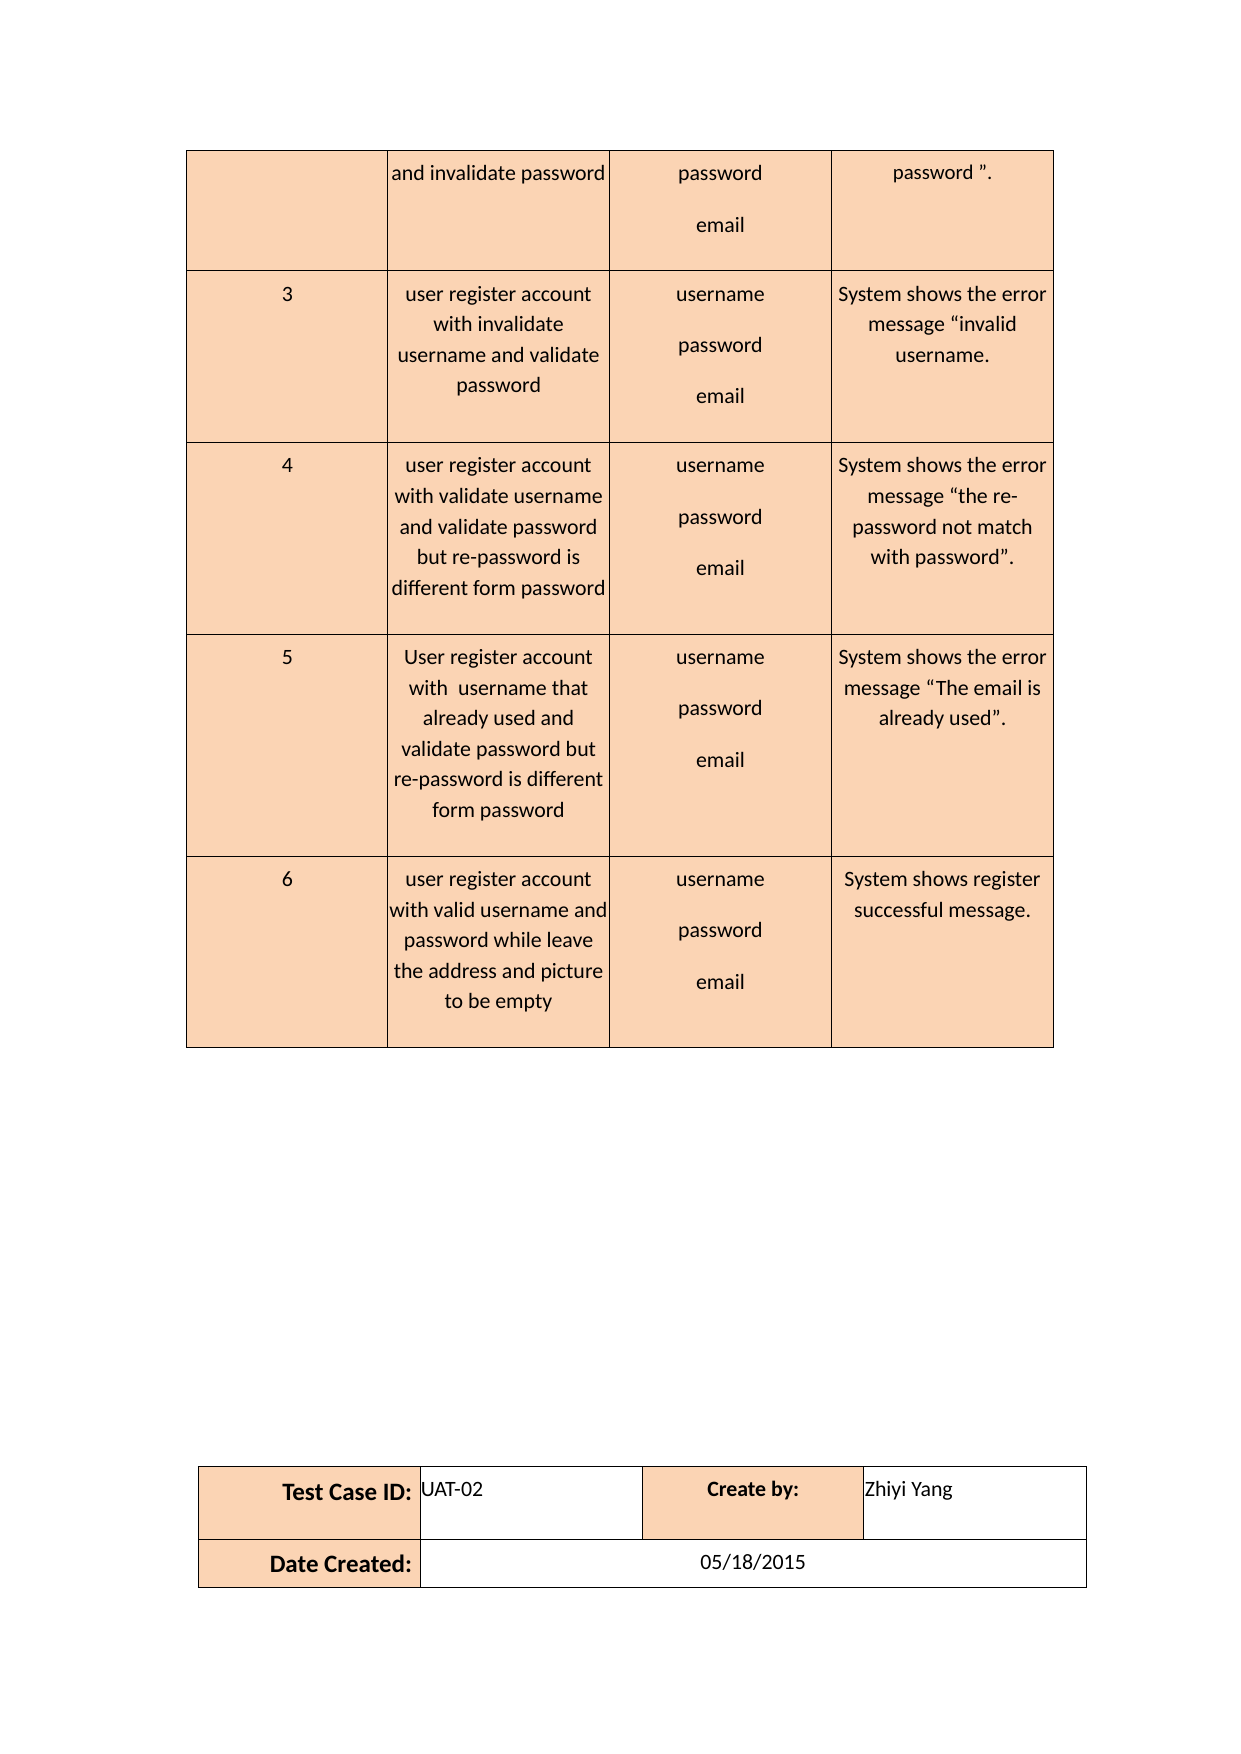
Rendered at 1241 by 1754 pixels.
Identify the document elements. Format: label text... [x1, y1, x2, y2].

table_header UAT-02 [421, 1467, 642, 1539]
table_header Test Case ID: [199, 1467, 420, 1539]
table_cell username password email [610, 635, 831, 856]
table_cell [610, 151, 831, 270]
table_cell user register account with invalidate username and validate password [388, 271, 609, 442]
table_cell 05/18/2015 [421, 1540, 1086, 1587]
table_cell 2 [187, 151, 387, 270]
table_cell 6 [187, 857, 387, 1047]
table_cell username password email [610, 857, 831, 1047]
table_header Zhiyi Yang [864, 1467, 1086, 1539]
table_cell username password email [610, 271, 831, 442]
table_cell 5 [187, 635, 387, 856]
table_cell 3 [187, 271, 387, 442]
table_cell user register account with valid username and password while leave the address and picture to be empty [388, 857, 609, 1047]
table_header Create by: [643, 1467, 863, 1539]
table_cell 4 [187, 443, 387, 634]
table_cell System shows the error message “the re-password not match with password”. [832, 443, 1053, 634]
table_cell username password email [610, 443, 831, 634]
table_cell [388, 151, 609, 270]
table_cell System shows register successful message. [832, 857, 1053, 1047]
table_cell System shows the error message “The email is already used”. [832, 635, 1053, 856]
table_cell Date Created: [199, 1540, 420, 1587]
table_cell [832, 151, 1053, 270]
table_cell User register account with username that already used and validate password but re-password is different form password [388, 635, 609, 856]
table_cell user register account with validate username and validate password but re-password is different form password [388, 443, 609, 634]
table_cell System shows the error message “invalid username. [832, 271, 1053, 442]
